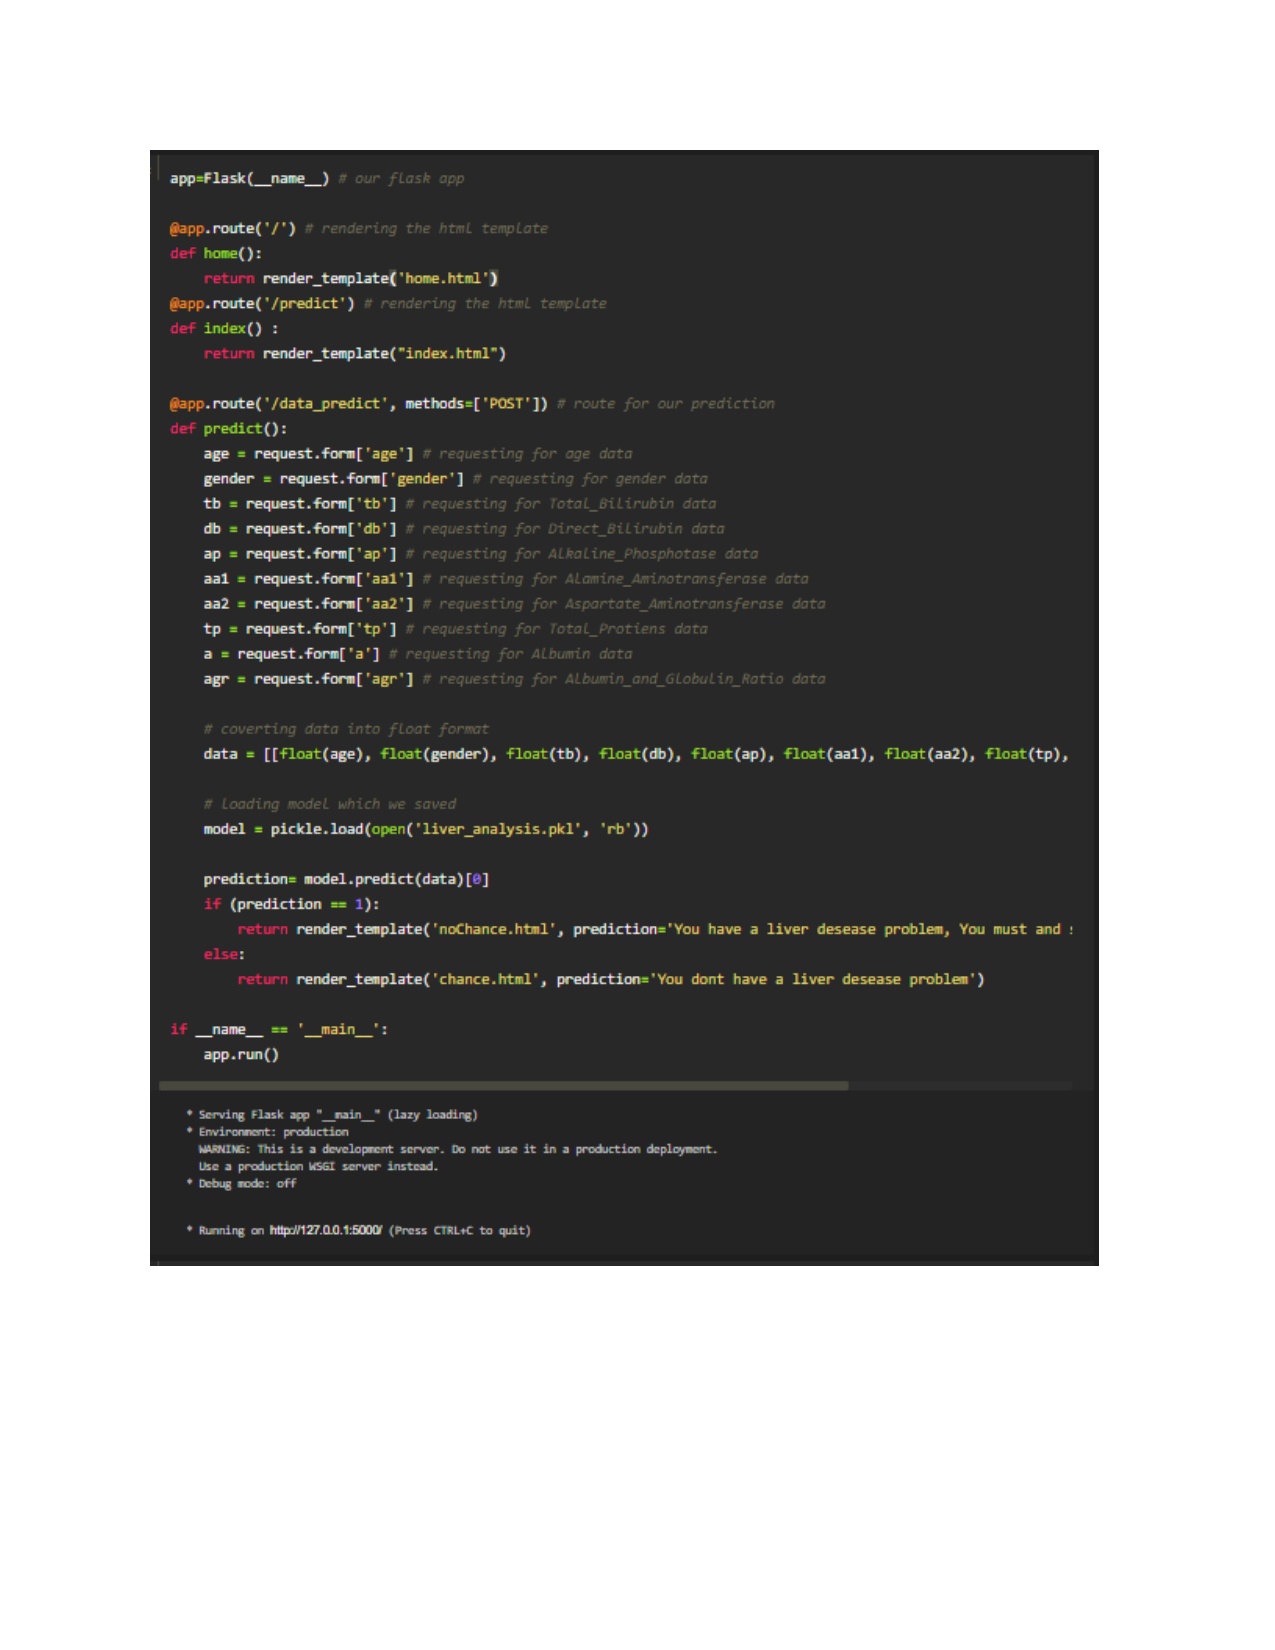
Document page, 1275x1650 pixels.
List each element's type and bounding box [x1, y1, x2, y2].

picture [150, 150, 1099, 1266]
